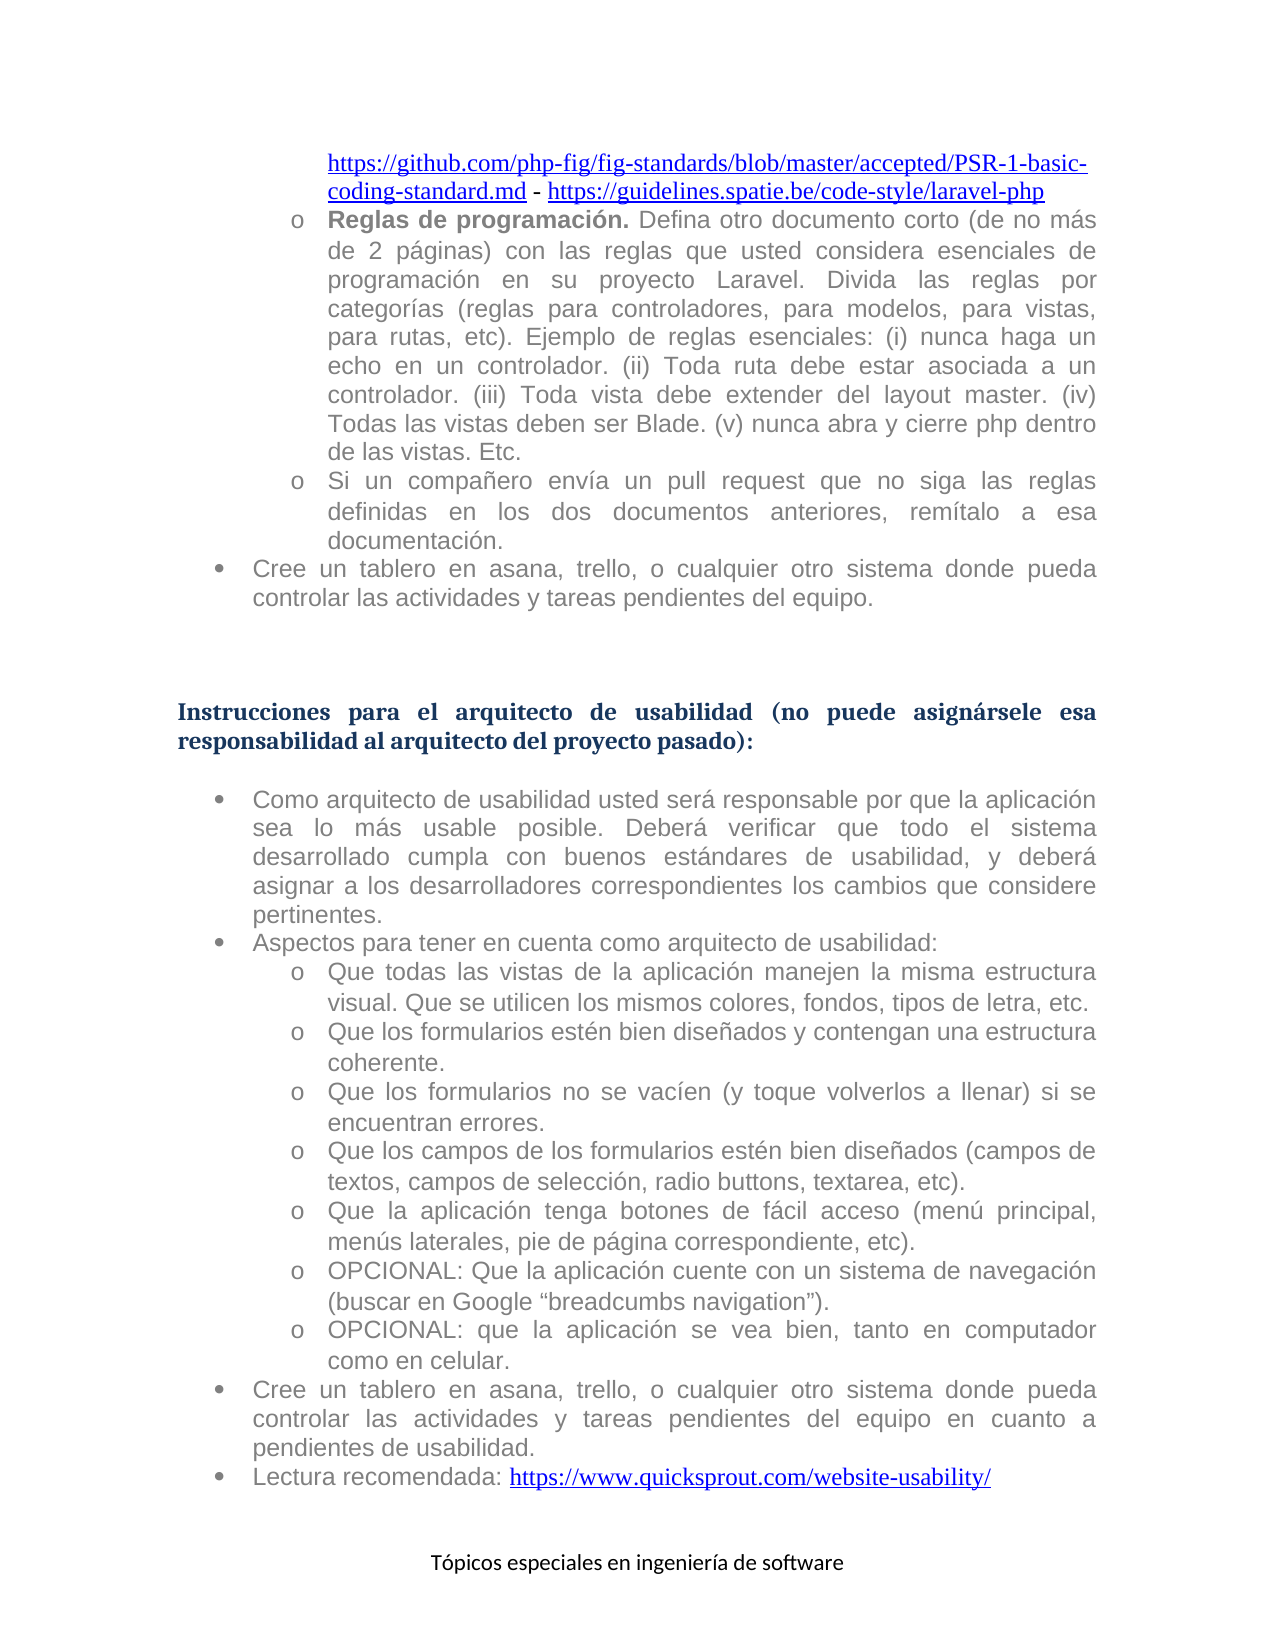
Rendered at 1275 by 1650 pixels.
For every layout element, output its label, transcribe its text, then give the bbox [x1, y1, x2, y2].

list Cree un tablero en asana, trello, o cualquier otro sistema donde pueda controlar las actividades y tareas pendientes del equipo. [215, 554, 1098, 612]
list Aspectos para tener en cuenta como arquitecto de usabilidad: [215, 928, 1098, 957]
list OPCIONAL: que la aplicación se vea bien, tanto en computador como en celular. [290, 1315, 1098, 1375]
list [290, 148, 1098, 205]
text Instrucciones para el arquitecto de usabilidad (no puede asignársele esa responsabilidad al arquitecto del proyecto pasado): [177, 698, 1098, 756]
list Cree un tablero en asana, trello, o cualquier otro sistema donde pueda controlar las actividades y tareas pendientes del equipo en cuanto a pendientes de usabilidad. [215, 1375, 1098, 1461]
list Que los formularios no se vacíen (y toque volverlos a llenar) si se encuentran errores. [290, 1077, 1098, 1136]
list Lectura recomendada: https://www.quicksprout.com/website-usability/ [215, 1461, 1098, 1490]
list Que los formularios estén bien diseñados y contengan una estructura coherente. [290, 1017, 1098, 1077]
list OPCIONAL: Que la aplicación cuente con un sistema de navegación (buscar en Google “breadcumbs navigation”). [290, 1256, 1098, 1315]
list Que todas las vistas de la aplicación manejen la misma estructura visual. Que se utilicen los mismos colores, fondos, tipos de letra, etc. [290, 957, 1098, 1017]
list Que la aplicación tenga botones de fácil acceso (menú principal, menús laterales, pie de página correspondiente, etc). [290, 1196, 1098, 1256]
list Como arquitecto de usabilidad usted será responsable por que la aplicación sea lo más usable posible. Deberá verificar que todo el sistema desarrollado cumpla con buenos estándares de usabilidad, y deberá asignar a los desarrolladores correspondientes los cambios que considere pertinentes. [215, 784, 1098, 928]
list Reglas de programación. Defina otro documento corto (de no más de 2 páginas) con las reglas que usted considera esenciales de programación en su proyecto Laravel. Divida las reglas por categorías (reglas para controladores, para modelos, para vistas, para rutas, etc). Ejemplo de reglas esenciales: (i) nunca haga un echo en un controlador. (ii) Toda ruta debe estar asociada a un controlador. (iii) Toda vista debe extender del layout master. (iv) Todas las vistas deben ser Blade. (v) nunca abra y cierre php dentro de las vistas. Etc. [290, 205, 1098, 466]
list Que los campos de los formularios estén bien diseñados (campos de textos, campos de selección, radio buttons, textarea, etc). [290, 1136, 1098, 1196]
list Si un compañero envía un pull request que no siga las reglas definidas en los dos documentos anteriores, remítalo a esa documentación. [290, 466, 1098, 554]
